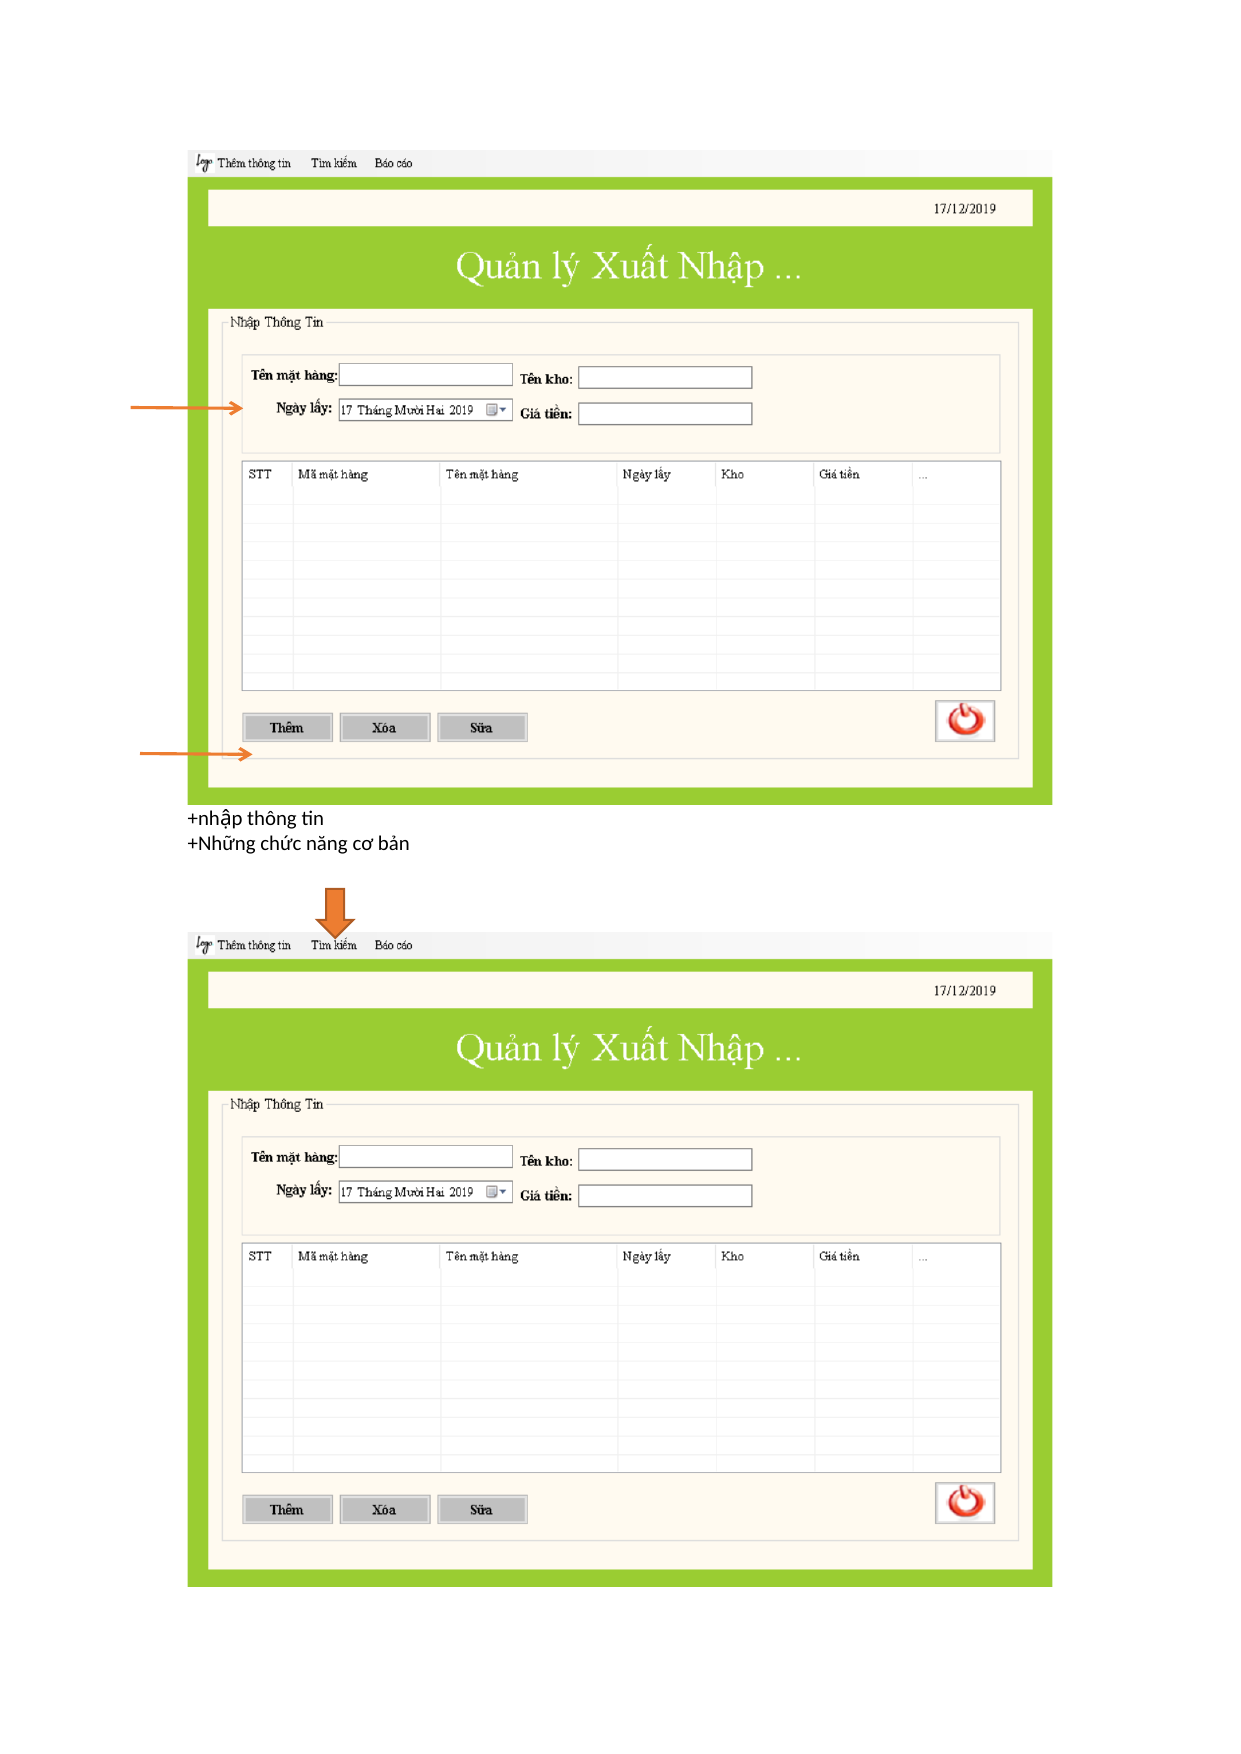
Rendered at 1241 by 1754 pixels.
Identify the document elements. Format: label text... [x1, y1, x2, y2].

picture [187, 932, 1053, 1587]
text +Những chức năng cơ bản [187, 830, 1053, 856]
picture [187, 150, 1053, 805]
text +nhập thông tin [187, 805, 1053, 830]
